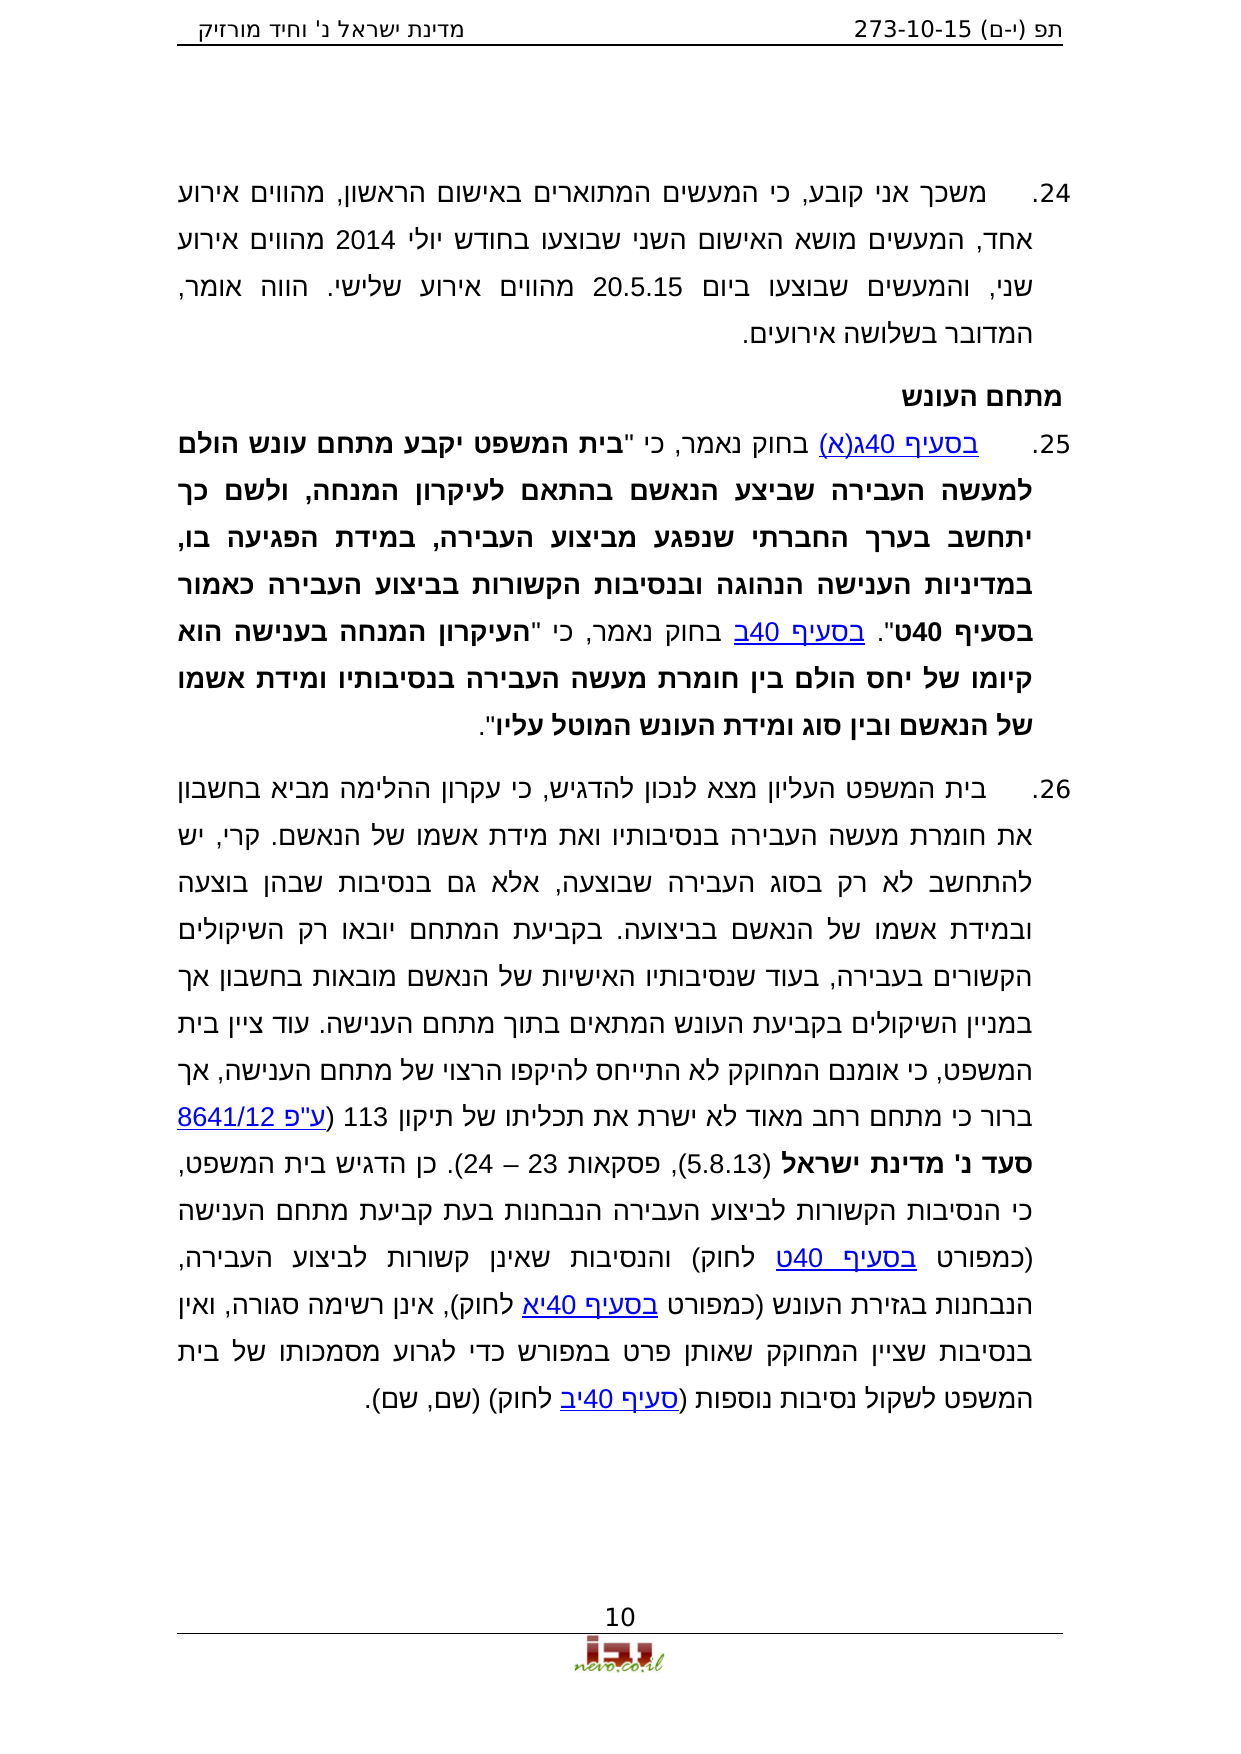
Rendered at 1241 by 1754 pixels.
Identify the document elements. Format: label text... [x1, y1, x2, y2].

picture [574, 1635, 666, 1673]
list משכך אני קובע, כי המעשים המתוארים באישום הראשון, מהווים אירוע אחד, המעשים מושא האישום השני שבוצעו בחודש יולי 2014 מהווים אירוע שני, והמעשים שבוצעו ביום 20.5.15 מהווים אירוע שלישי. הווה אומר, המדובר בשלושה אירועים. [177, 177, 1071, 349]
text מתחם העונש [177, 381, 1063, 413]
list בסעיף 40ג(א) בחוק נאמר, כי "בית המשפט יקבע מתחם עונש הולם למעשה העבירה שביצע הנאשם בהתאם לעיקרון המנחה, ולשם כך יתחשב בערך החברתי שנפגע מביצוע העבירה, במידת הפגיעה בו, במדיניות הענישה הנהוגה ובנסיבות הקשורות בביצוע העבירה כאמור בסעיף 40ט". בסעיף 40ב בחוק נאמר, כי "העיקרון המנחה בענישה הוא קיומו של יחס הולם בין חומרת מעשה העבירה בנסיבותיו ומידת אשמו של הנאשם ובין סוג ומידת העונש המוטל עליו". [177, 428, 1071, 741]
list בית המשפט העליון מצא לנכון להדגיש, כי עקרון ההלימה מביא בחשבון את חומרת מעשה העבירה בנסיבותיו ואת מידת אשמו של הנאשם. קרי, יש להתחשב לא רק בסוג העבירה שבוצעה, אלא גם בנסיבות שבהן בוצעה ובמידת אשמו של הנאשם בביצועה. בקביעת המתחם יובאו רק השיקולים הקשורים בעבירה, בעוד שנסיבותיו האישיות של הנאשם מובאות בחשבון אך במניין השיקולים בקביעת העונש המתאים בתוך מתחם הענישה. עוד ציין בית המשפט, כי אומנם המחוקק לא התייחס להיקפו הרצוי של מתחם הענישה, אך ברור כי מתחם רחב מאוד לא ישרת את תכליתו של תיקון 113 (ע"פ 8641/12 סעד נ' מדינת ישראל (5.8.13), פסקאות 23 – 24). כן הדגיש בית המשפט, כי הנסיבות הקשורות לביצוע העבירה הנבחנות בעת קביעת מתחם הענישה (כמפורט בסעיף 40ט לחוק) והנסיבות שאינן קשורות לביצוע העבירה, הנבחנות בגזירת העונש (כמפורט בסעיף 40יא לחוק), אינן רשימה סגורה, ואין בנסיבות שציין המחוקק שאותן פרט במפורש כדי לגרוע מסמכותו של בית המשפט לשקול נסיבות נוספות (סעיף 40יב לחוק) (שם, שם). [177, 773, 1071, 1414]
